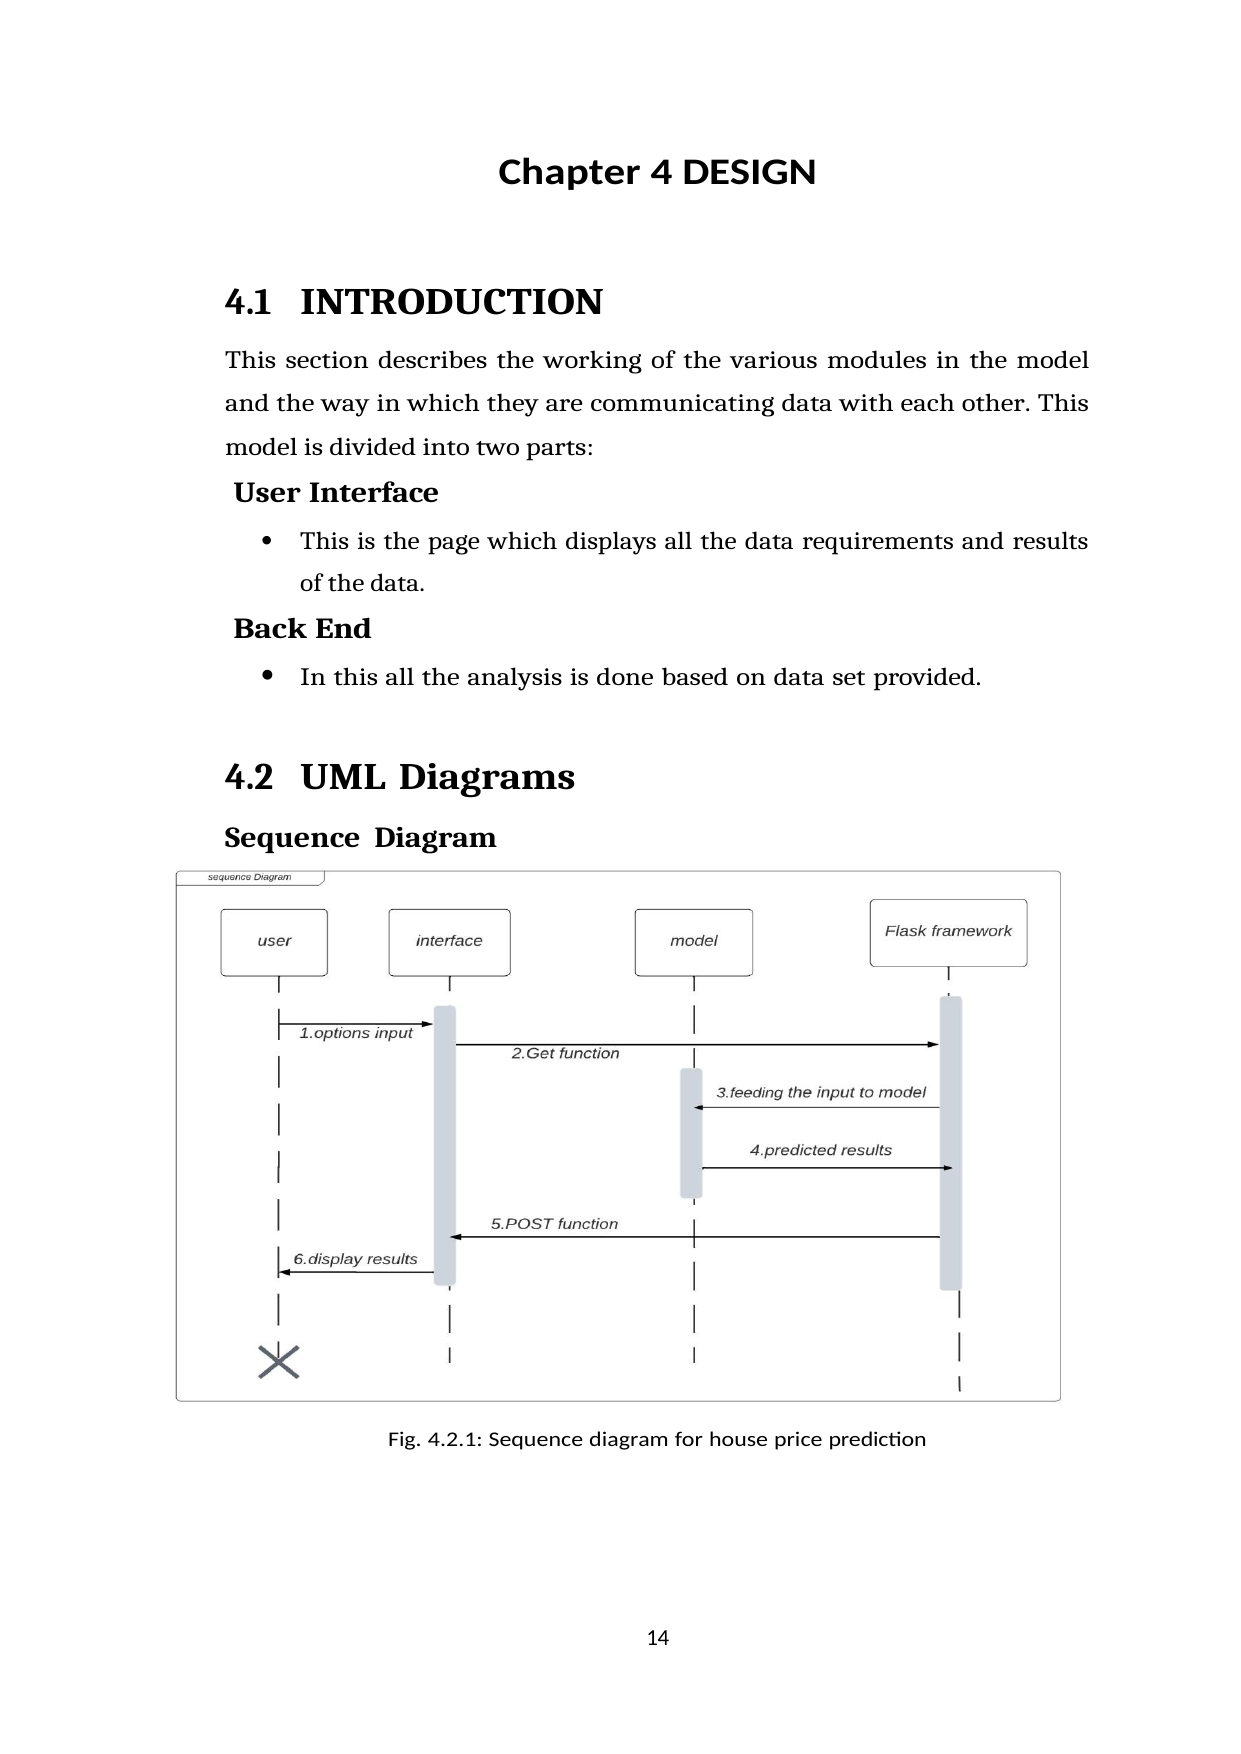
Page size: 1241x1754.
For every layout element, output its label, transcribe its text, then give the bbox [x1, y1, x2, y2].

list In this all the analysis is done based on data set provided. [262, 662, 1211, 691]
subtitle Sequence Diagram [225, 821, 1211, 854]
text This section describes the working of the various modules in the model and the way in which they are communicating data with each other. This model is divided into two parts: [225, 346, 1091, 461]
subtitle User Interface [233, 476, 1211, 509]
text Chapter 4 DESIGN [490, 148, 825, 194]
subtitle INTRODUCTION [225, 281, 1211, 324]
list This is the page which displays all the data requirements and results of the data. [262, 527, 1090, 598]
picture [175, 869, 1063, 1403]
subtitle Back End [233, 612, 1211, 645]
subtitle UML Diagrams [225, 756, 1211, 799]
